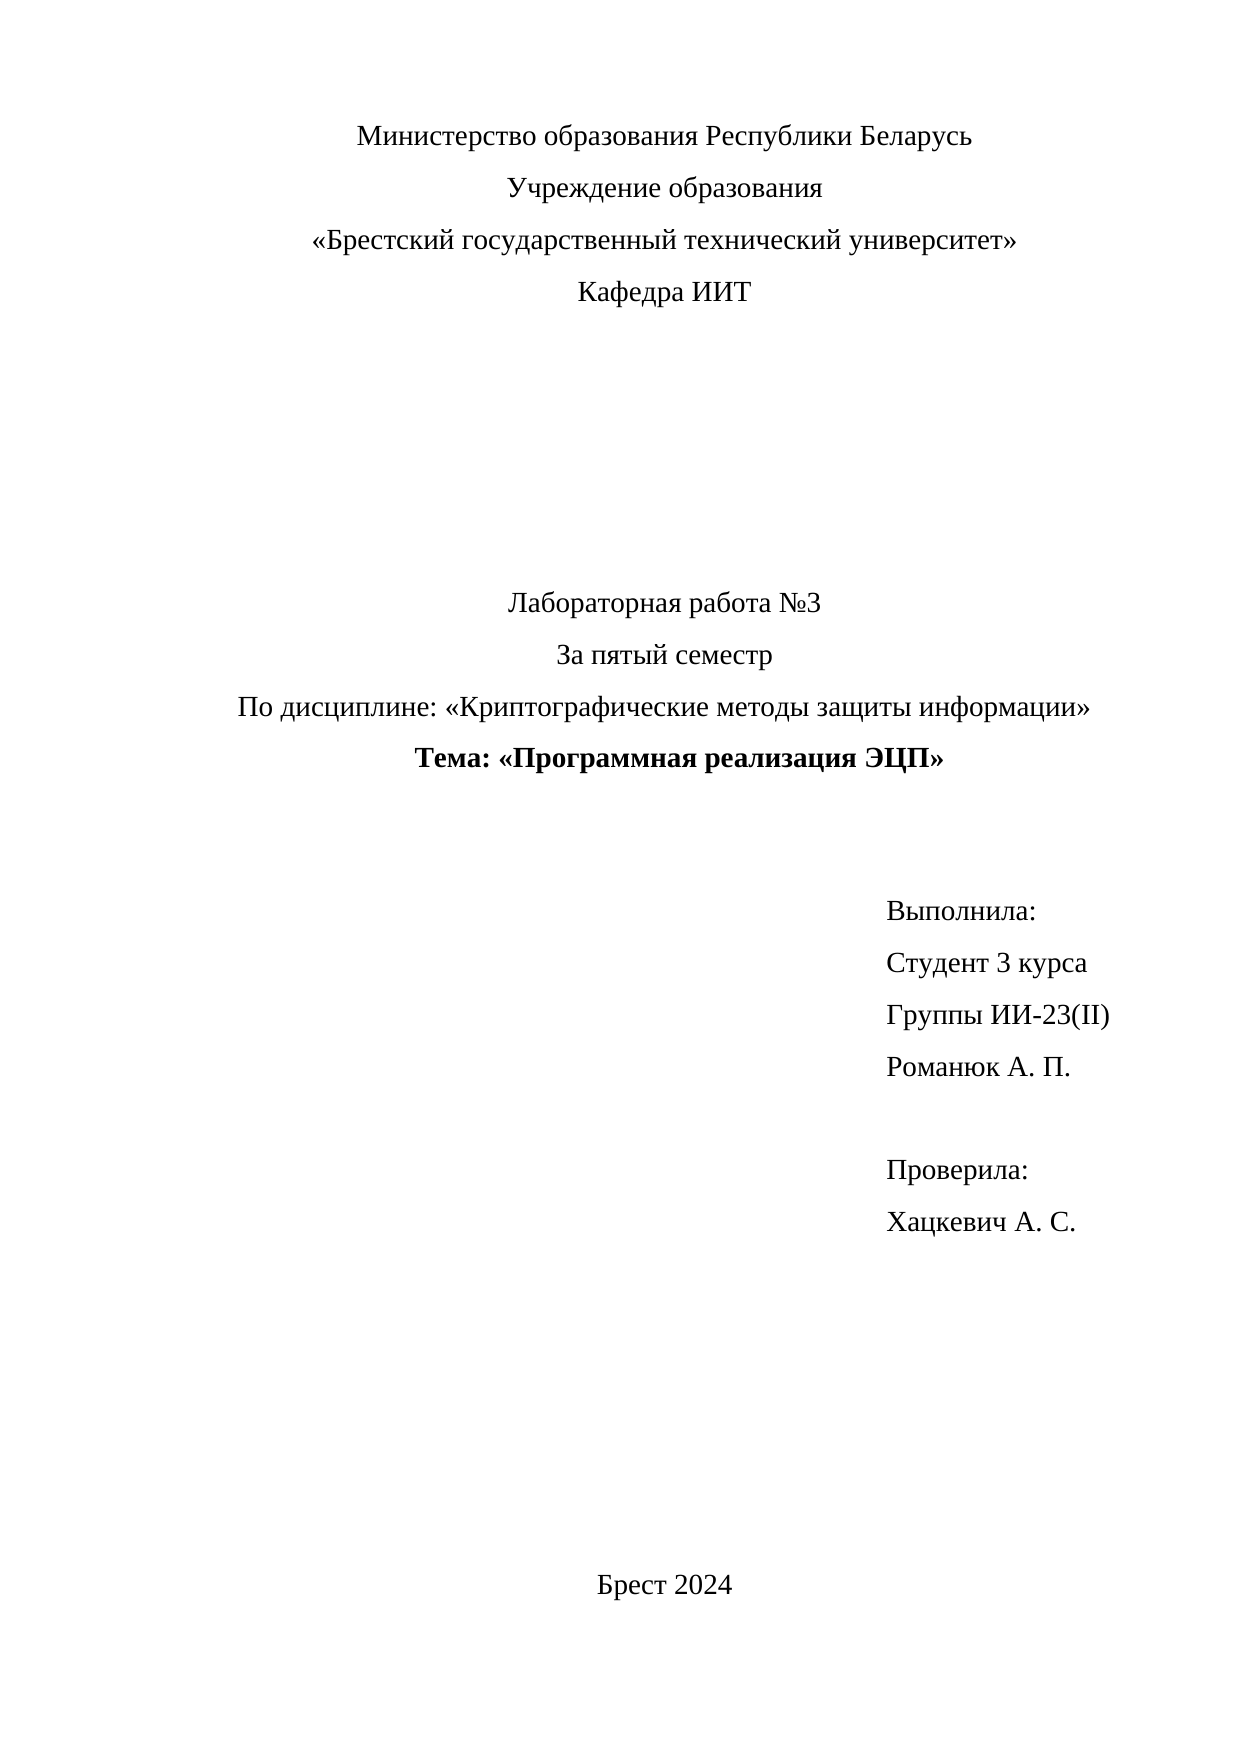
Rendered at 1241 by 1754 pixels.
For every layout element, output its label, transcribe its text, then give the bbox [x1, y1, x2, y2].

text Тема: «Программная реализация ЭЦП» [177, 741, 1152, 774]
text Учреждение образования [177, 170, 1152, 203]
text Группы ИИ-23(II) [886, 997, 1152, 1030]
text Хацкевич А. С. [886, 1204, 1152, 1238]
text «Брестский государственный технический университет» [177, 222, 1152, 255]
text Брест 2024 [177, 1567, 1152, 1601]
text По дисциплине: «Криптографические методы защиты информации» [177, 689, 1152, 722]
text Министерство образования Республики Беларусь [177, 118, 1152, 152]
text Лабораторная работа №3 [177, 585, 1152, 618]
text Кафедра ИИТ [177, 274, 1152, 307]
text Студент 3 курса [886, 945, 1152, 978]
text Проверила: [886, 1152, 1152, 1186]
text Романюк А. П. [886, 1049, 1152, 1082]
text Выполнила: [886, 893, 1152, 927]
text За пятый семестр [177, 637, 1152, 670]
